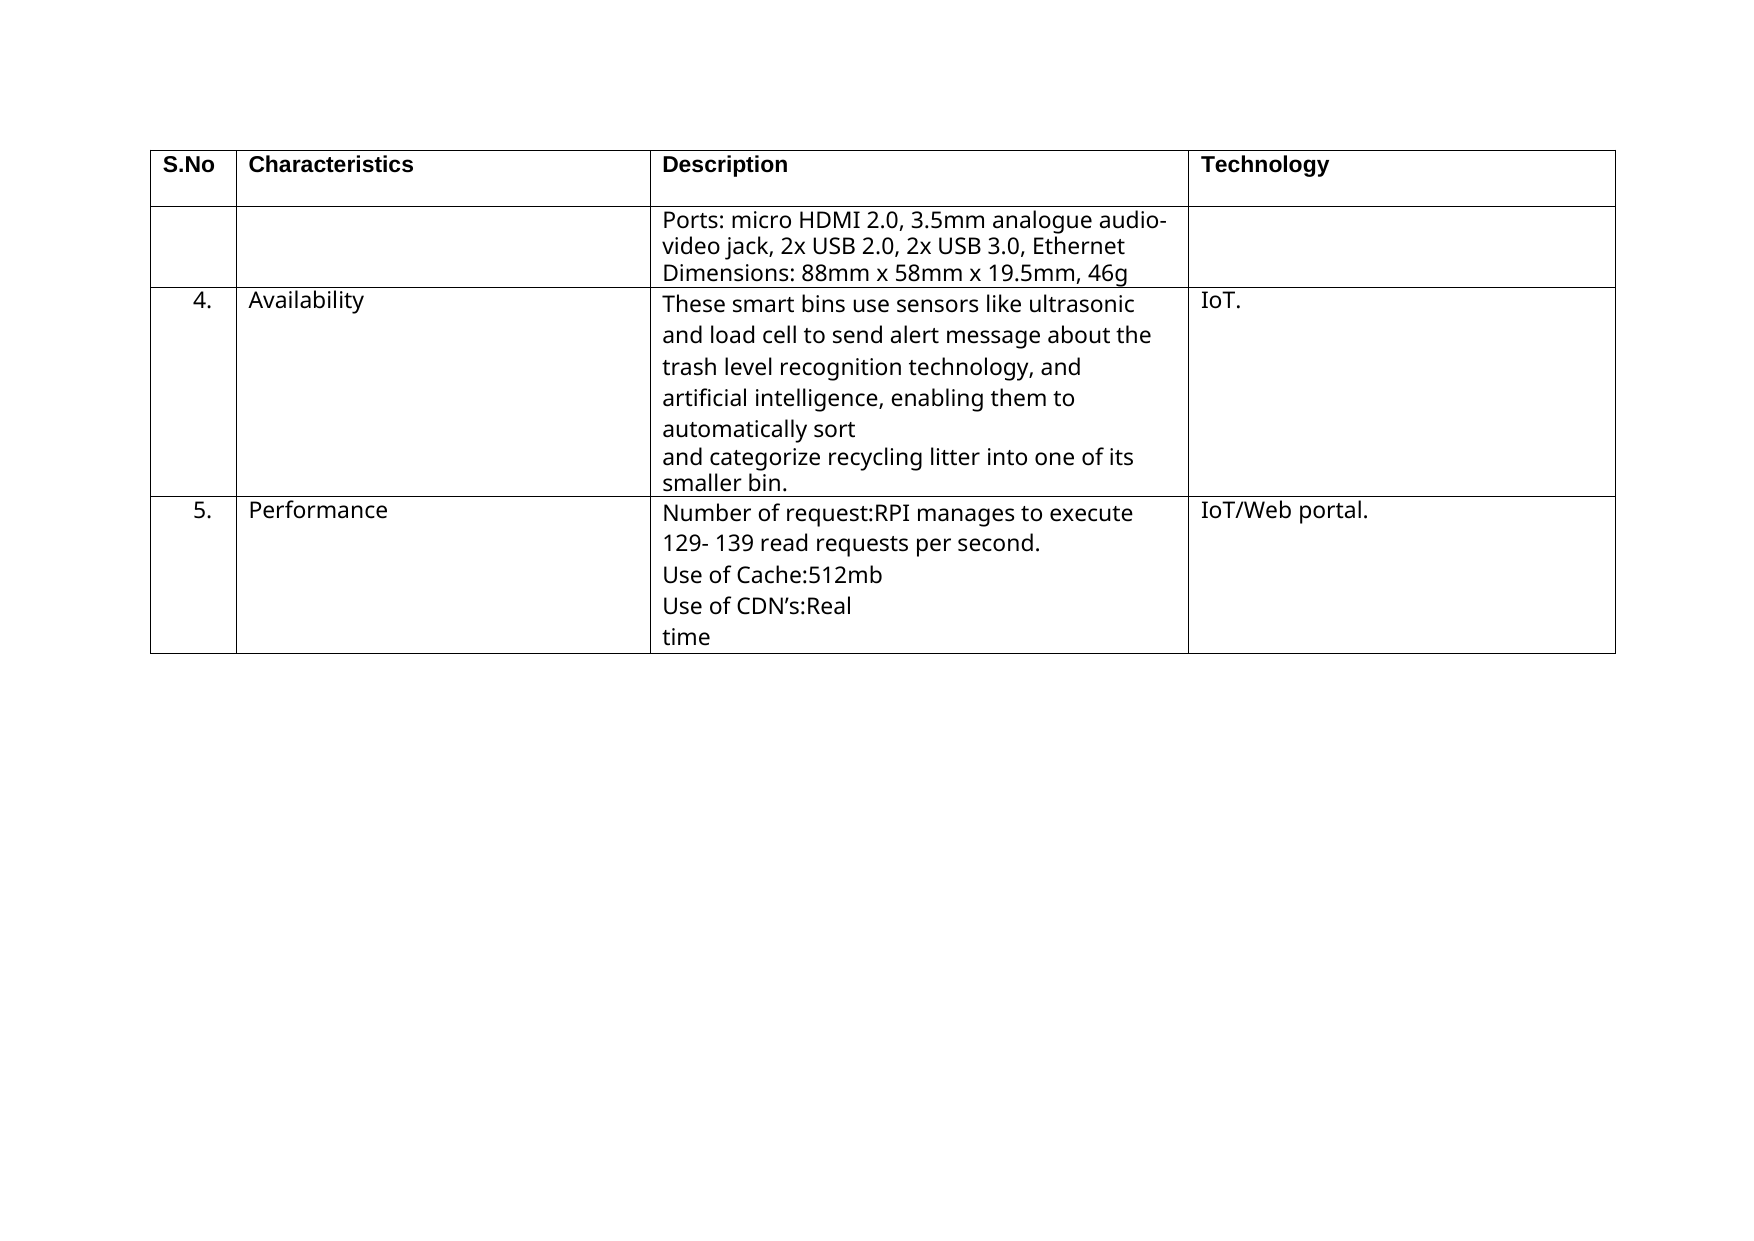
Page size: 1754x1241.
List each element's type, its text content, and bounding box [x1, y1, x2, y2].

table_cell These smart bins use sensors like ultrasonic and load cell to send alert message about the trash level recognition technology, and artificial intelligence, enabling them to automatically sort and categorize recycling litter into one of its smaller bin. [651, 288, 1188, 496]
table_cell Availability [237, 288, 650, 496]
table_cell [1189, 207, 1615, 287]
table_cell Ports: micro HDMI 2.0, 3.5mm analogue audio- video jack, 2x USB 2.0, 2x USB 3.0, Ethernet Dimensions: 88mm x 58mm x 19.5mm, 46g [651, 207, 1188, 287]
table_cell 5. [151, 497, 236, 652]
table_header Characteristics [237, 151, 650, 206]
table_header Description [651, 151, 1188, 206]
table_cell IoT. [1189, 288, 1615, 496]
table_cell 4. [151, 288, 236, 496]
table_cell [237, 207, 650, 287]
table_cell Performance [237, 497, 650, 652]
table_cell [151, 207, 236, 287]
table_cell IoT/Web portal. [1189, 497, 1615, 652]
table_cell Number of request:RPI manages to execute 129- 139 read requests per second. Use of Cache:512mb Use of CDN’s:Real time [651, 497, 1188, 652]
table_header S.No [151, 151, 236, 206]
table_header Technology [1189, 151, 1615, 206]
